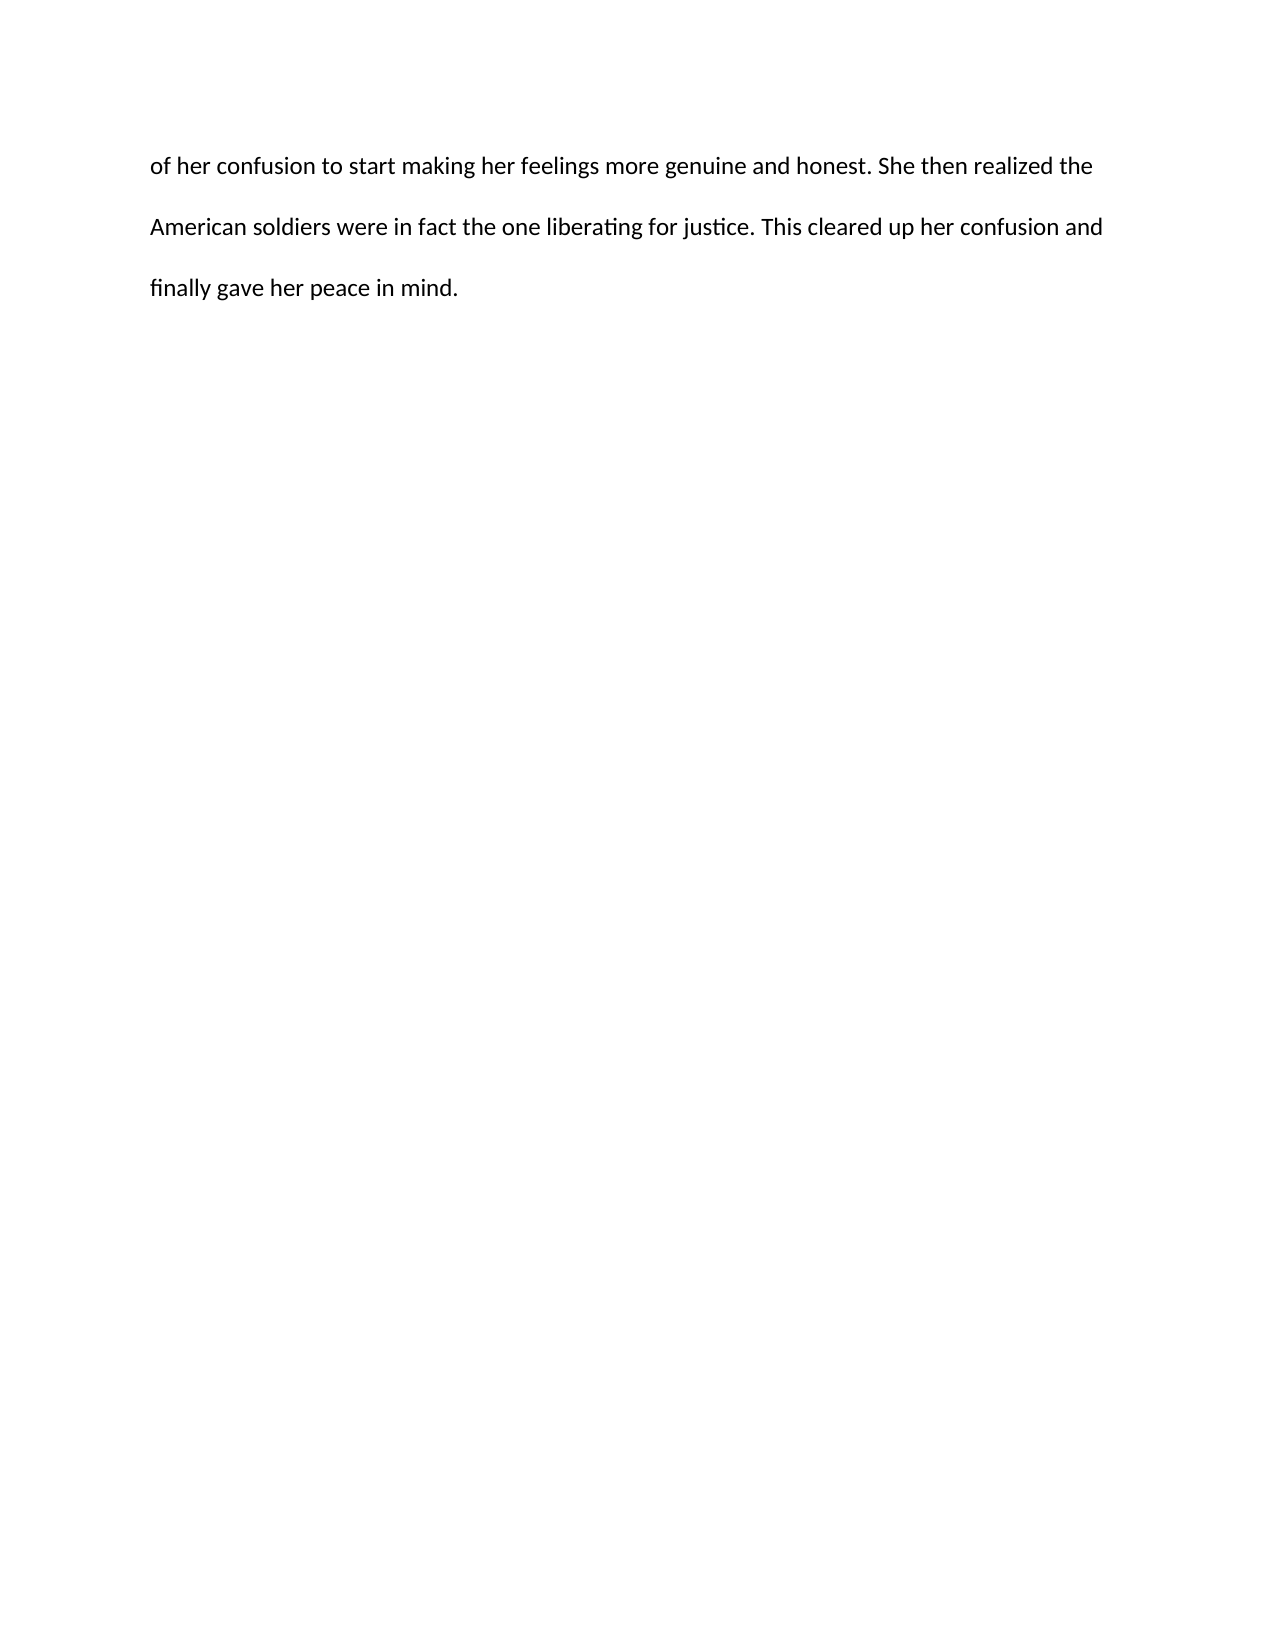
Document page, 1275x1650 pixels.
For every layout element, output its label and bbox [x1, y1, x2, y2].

text [150, 150, 1125, 303]
